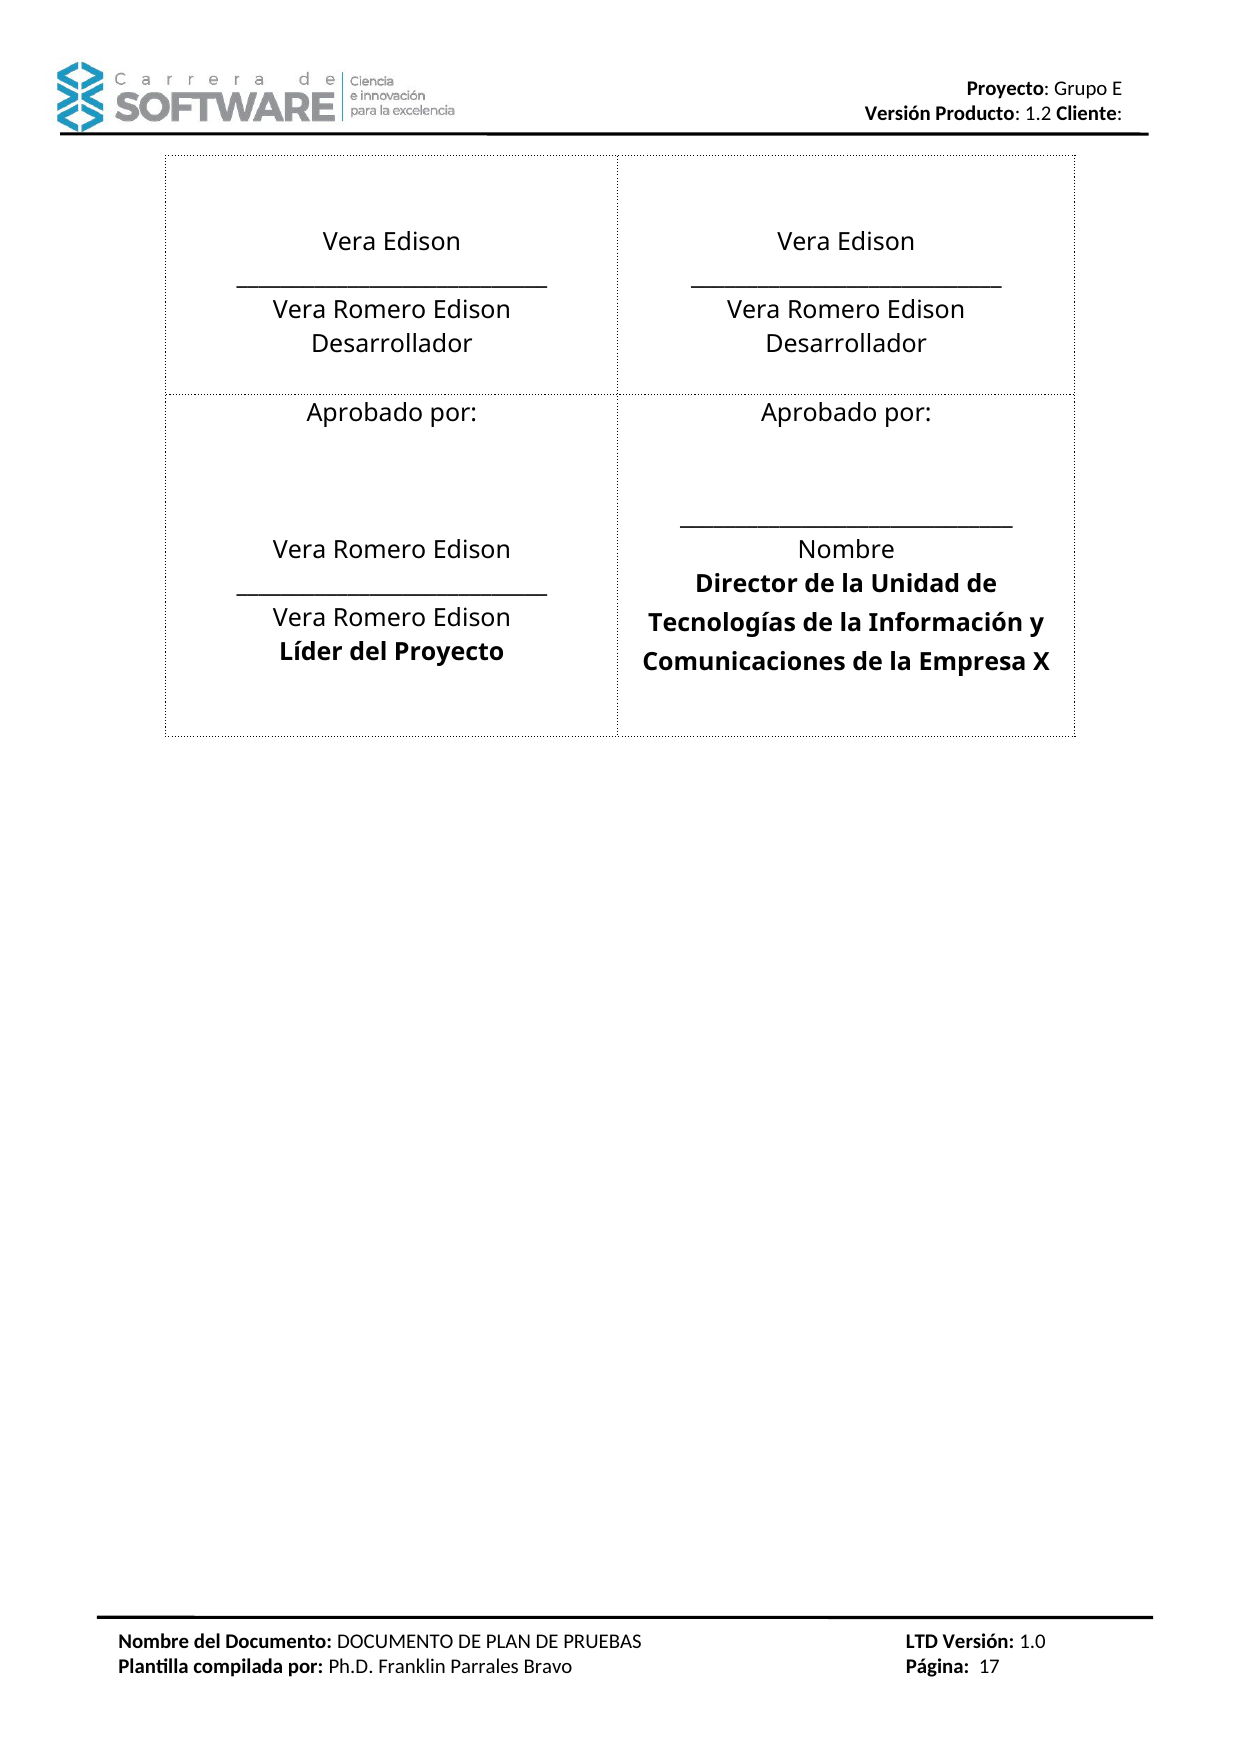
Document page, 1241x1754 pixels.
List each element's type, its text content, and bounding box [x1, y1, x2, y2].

table_cell Aprobado por: ______________________________ Nombre Director de la Unidad de Tecnologías de la Información y Comunicaciones de la Empresa X [618, 394, 1074, 736]
picture [46, 46, 461, 154]
table_cell Aprobado por: Vera Romero Edison ____________________________ Vera Romero Edison Líder del Proyecto [166, 394, 618, 736]
